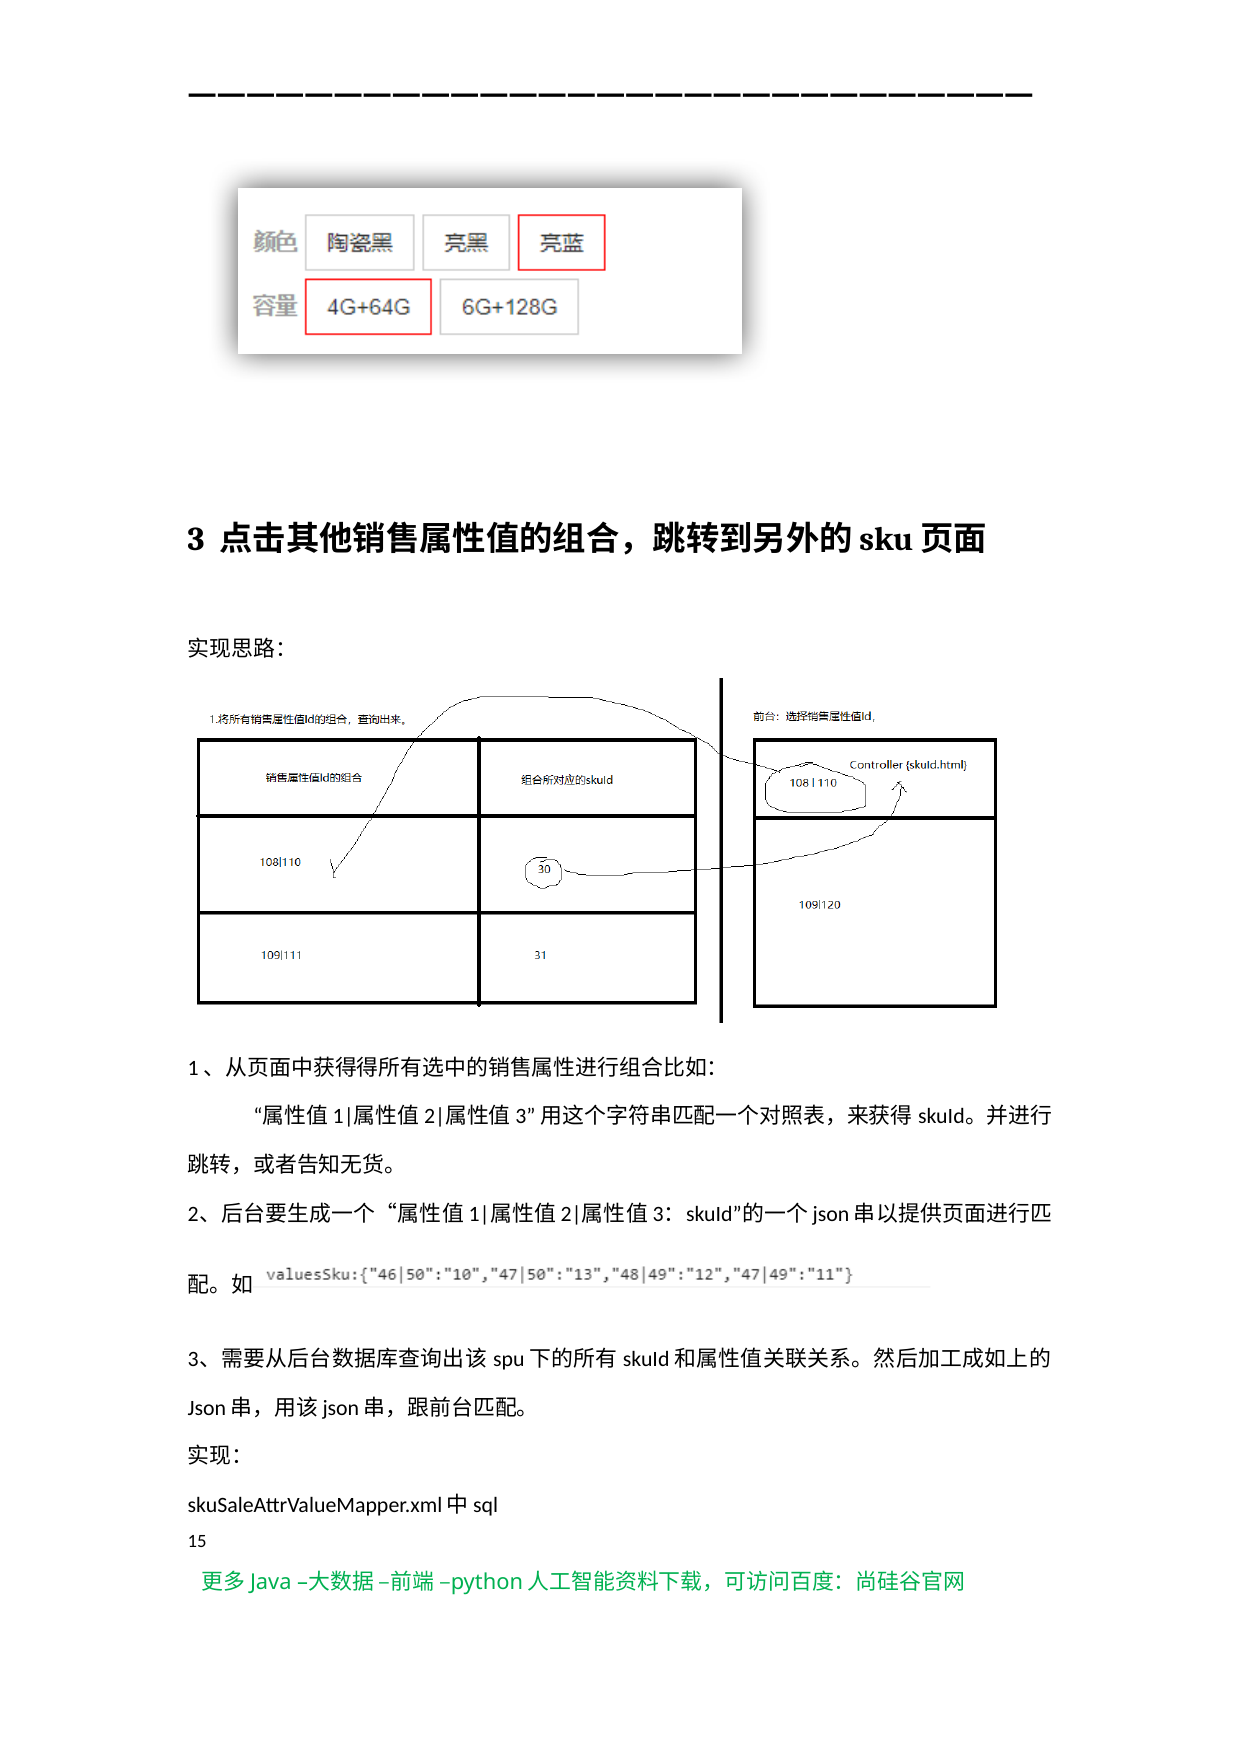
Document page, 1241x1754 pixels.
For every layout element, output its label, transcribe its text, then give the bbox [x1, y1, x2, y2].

text 实现思路： [187, 631, 1053, 663]
picture [253, 1260, 931, 1293]
picture [187, 678, 1053, 1023]
text 实现： [187, 1438, 1053, 1471]
text “属性值1|属性值2|属性值3” 用这个字符串匹配一个对照表，来获得skuId。并进行跳转，或者告知无货。 [187, 1098, 1053, 1179]
text 2、后台要生成一个“属性值1|属性值2|属性值3：skuId”的一个json串以提供页面进行匹配。如 [187, 1195, 1053, 1325]
text 1 、从页面中获得得所有选中的销售属性进行组合比如： [187, 1050, 1053, 1082]
picture [238, 188, 742, 354]
text 3、需要从后台数据库查询出该spu下的所有skuId和属性值关联关系。然后加工成如上的Json串，用该json串，跟前台匹配。 [187, 1341, 1053, 1422]
text skuSaleAttrValueMapper.xml中sql [187, 1486, 1053, 1519]
subtitle 3 点击其他销售属性值的组合，跳转到另外的sku页面 [187, 503, 1053, 568]
